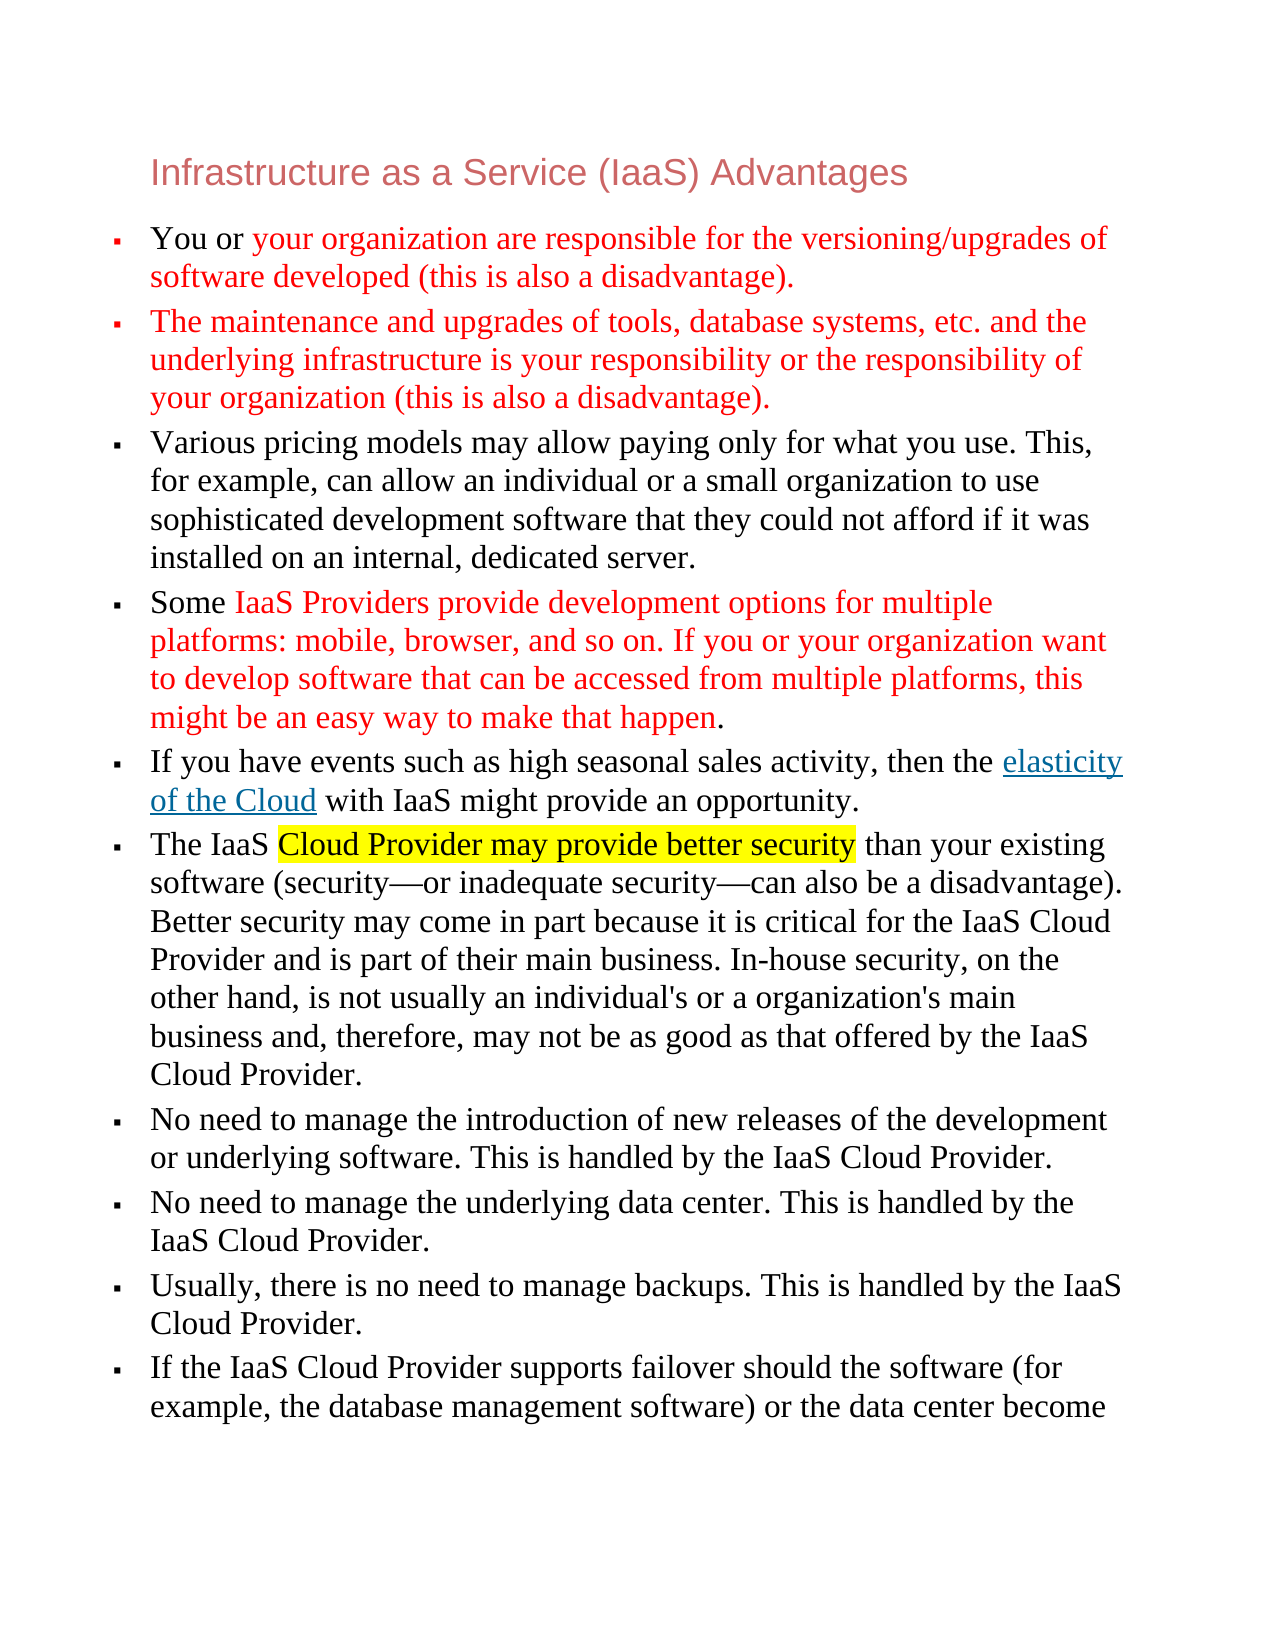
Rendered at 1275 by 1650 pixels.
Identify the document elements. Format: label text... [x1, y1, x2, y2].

list Some IaaS Providers provide development options for multiple platforms: mobile, browser, and so on. If you or your organization want to develop software that can be accessed from multiple platforms, this might be an easy way to make that happen. [112, 582, 1125, 735]
list If you have events such as high seasonal sales activity, then the elasticity of the Cloud with IaaS might provide an opportunity. [112, 742, 1125, 818]
list The IaaS Cloud Provider may provide better security than your existing software (security—or inadequate security—can also be a disadvantage). Better security may come in part because it is critical for the IaaS Cloud Provider and is part of their main business. In-house security, on the other hand, is not usually an individual's or a organization's main business and, therefore, may not be as good as that offered by the IaaS Cloud Provider. [112, 824, 1125, 1093]
list Usually, there is no need to manage backups. This is handled by the IaaS Cloud Provider. [112, 1265, 1125, 1342]
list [112, 1348, 1125, 1424]
list The maintenance and upgrades of tools, database systems, etc. and the underlying infrastructure is your responsibility or the responsibility of your organization (this is also a disadvantage). [112, 301, 1125, 416]
list You or your organization are responsible for the versioning/upgrades of software developed (this is also a disadvantage). [112, 218, 1125, 295]
subtitle Infrastructure as a Service (IaaS) Advantages [150, 150, 1125, 193]
list Various pricing models may allow paying only for what you use. This, for example, can allow an individual or a small organization to use sophisticated development software that they could not afford if it was installed on an internal, dedicated server. [112, 422, 1125, 576]
list No need to manage the introduction of new releases of the development or underlying software. This is handled by the IaaS Cloud Provider. [112, 1099, 1125, 1176]
list No need to manage the underlying data center. This is handled by the IaaS Cloud Provider. [112, 1182, 1125, 1259]
